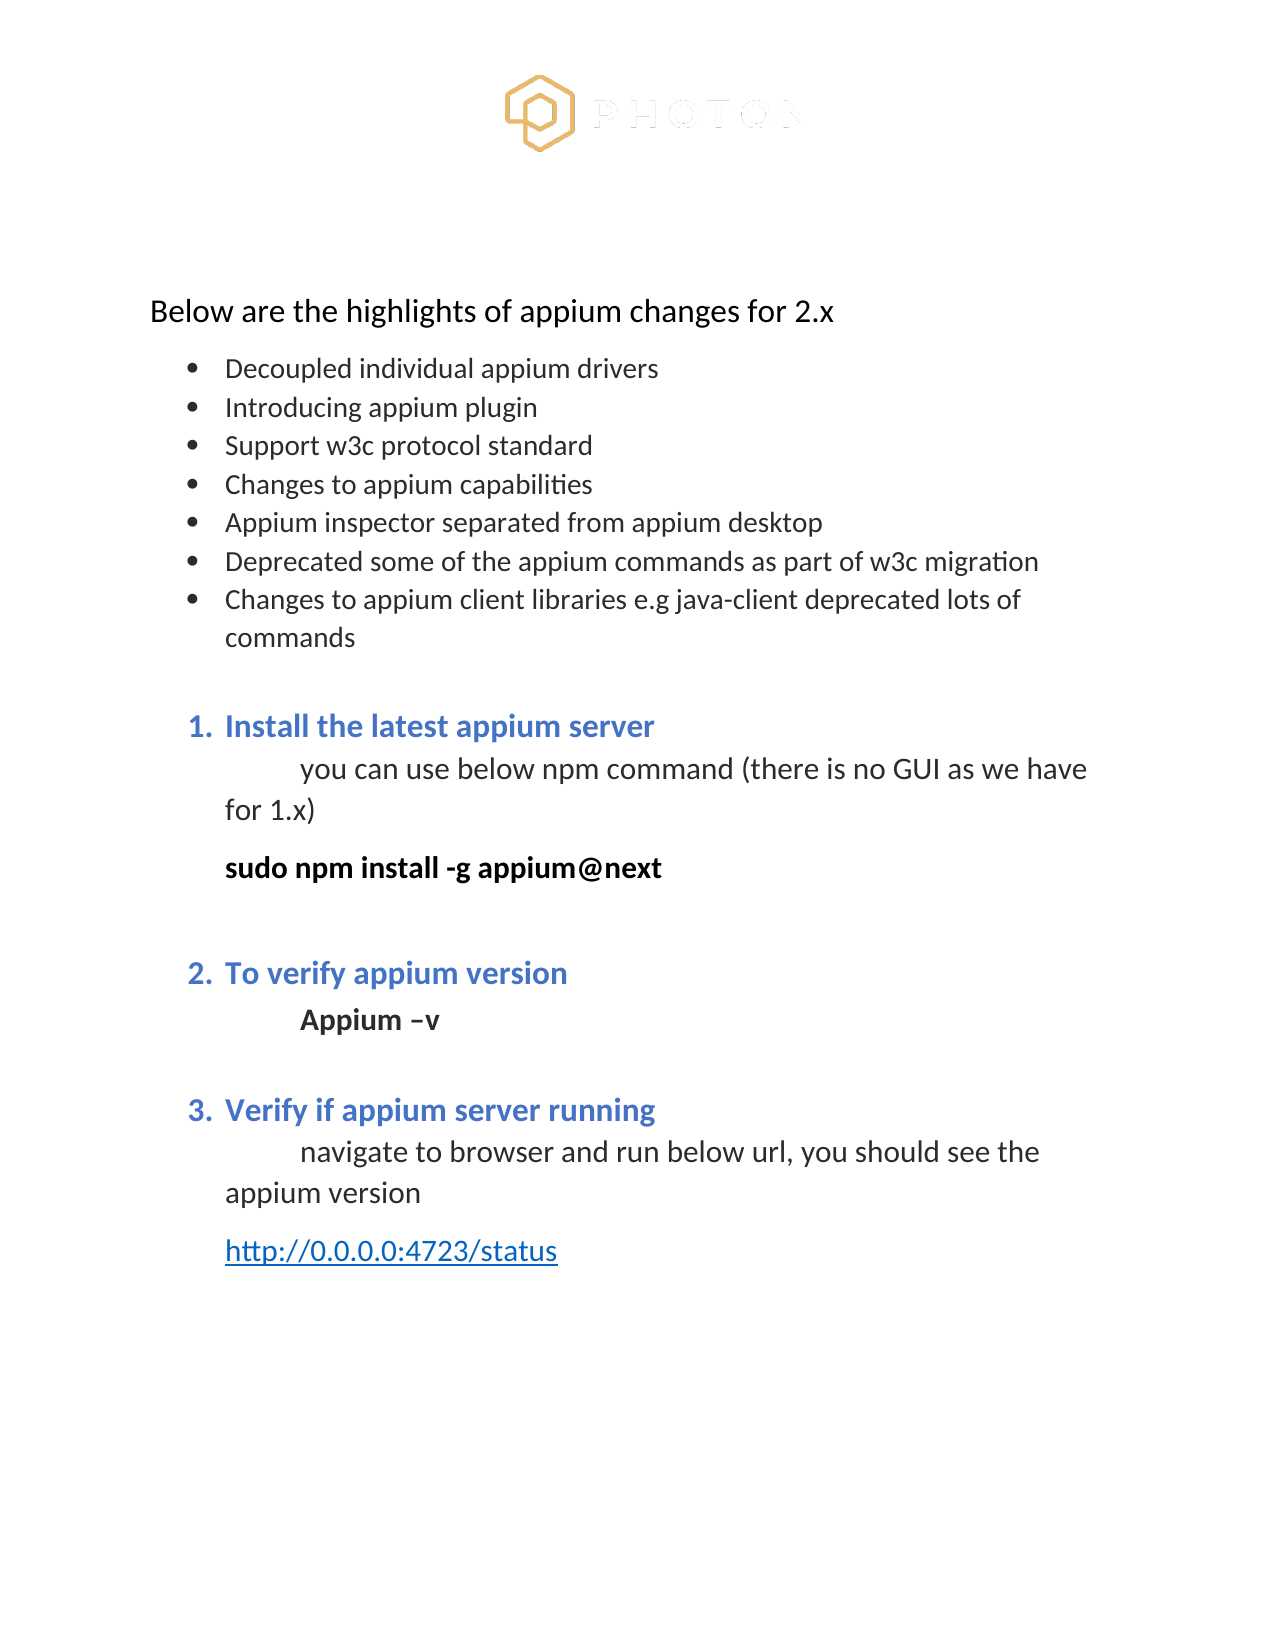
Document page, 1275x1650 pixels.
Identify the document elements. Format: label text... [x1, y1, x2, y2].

list Support w3c protocol standard [187, 427, 1125, 463]
list Decoupled individual appium drivers [187, 350, 1125, 386]
subtitle Install the latest appium server [187, 705, 1125, 746]
subtitle To verify appium version [187, 952, 1125, 993]
list Changes to appium capabilities [187, 466, 1125, 501]
list Deprecated some of the appium commands as part of w3c migration [187, 543, 1125, 578]
text http://0.0.0.0:4723/status [225, 1231, 1125, 1269]
text you can use below npm command (there is no GUI as we have for 1.x) [225, 749, 1125, 828]
text sudo npm install -g appium@next [225, 848, 1125, 886]
list Appium inspector separated from appium desktop [187, 504, 1125, 540]
subtitle Verify if appium server running [187, 1088, 1125, 1129]
list Introducing appium plugin [187, 389, 1125, 424]
subtitle Appium –v [225, 1001, 1125, 1039]
text Below are the highlights of appium changes for 2.x [150, 290, 1125, 331]
list Changes to appium client libraries e.g java-client deprecated lots of commands [187, 581, 1125, 655]
text navigate to browser and run below url, you should see the appium version [225, 1132, 1125, 1212]
